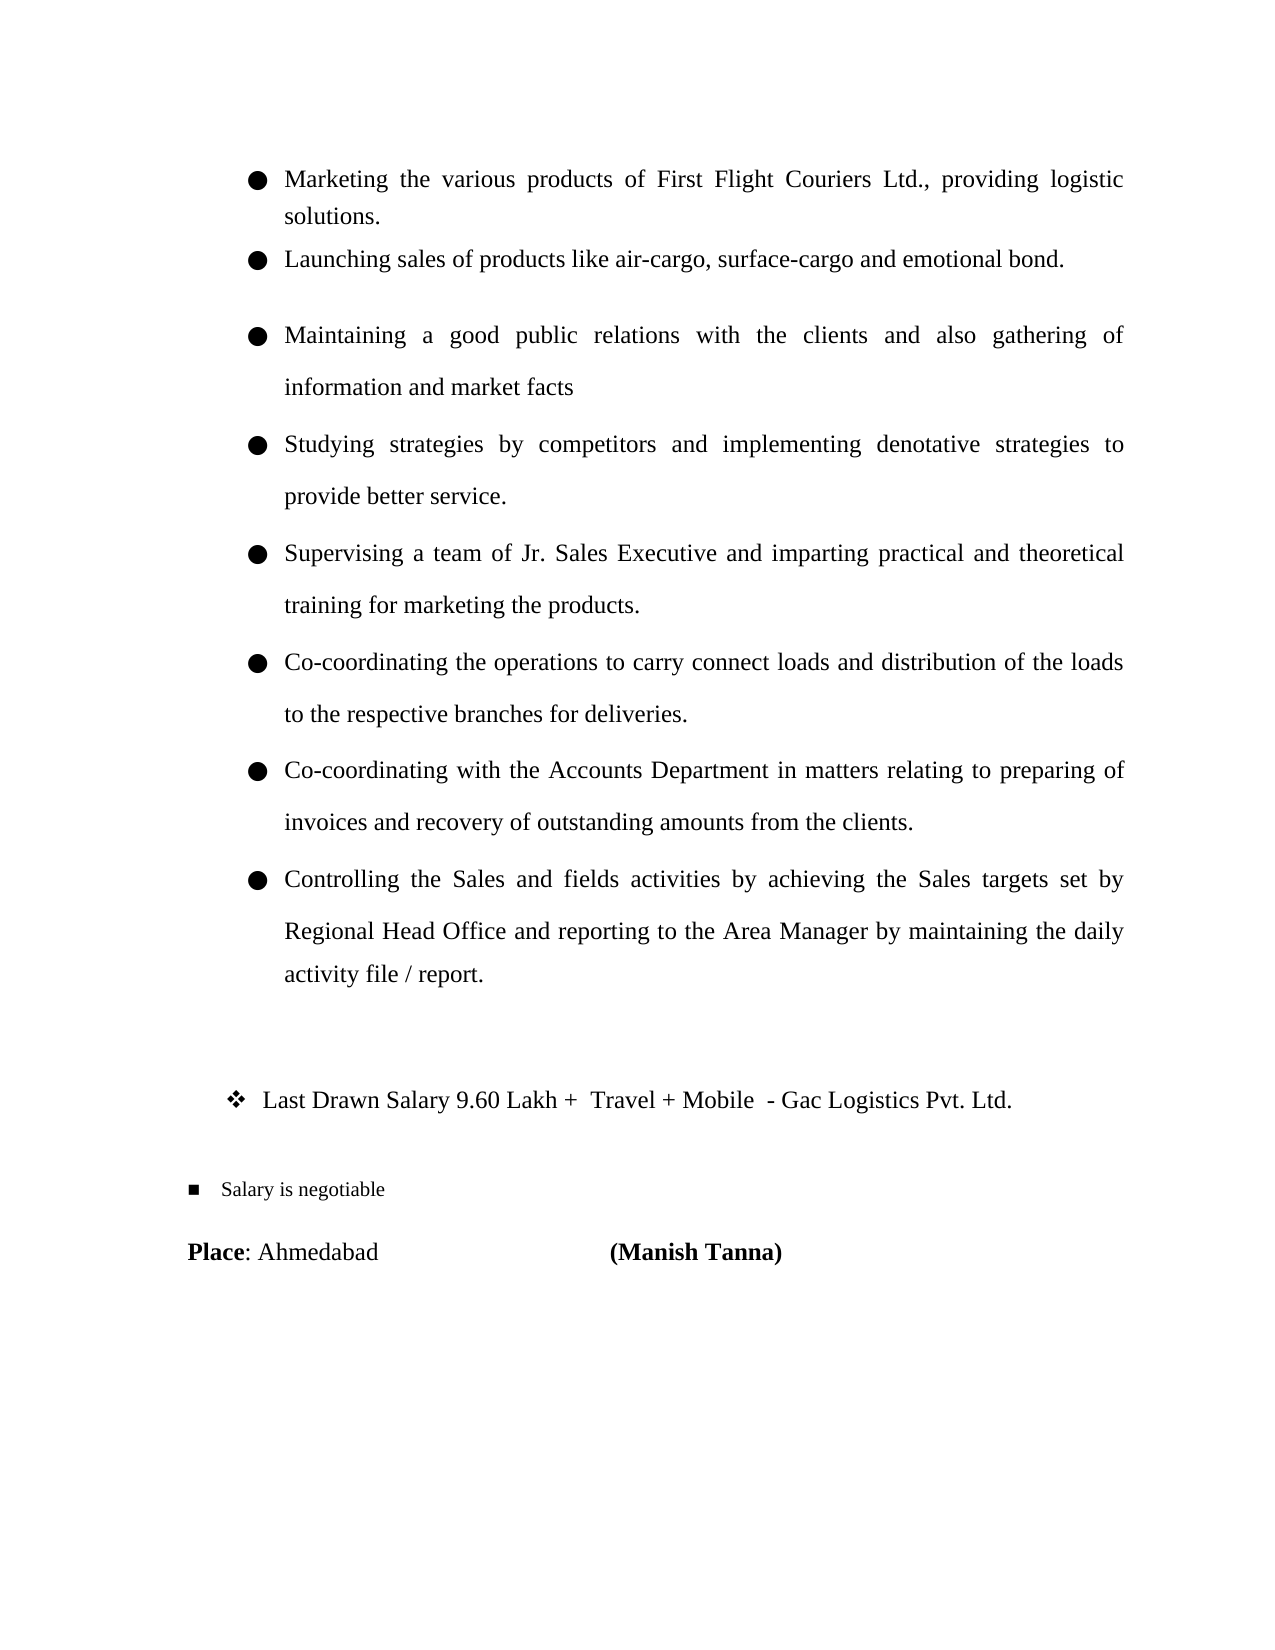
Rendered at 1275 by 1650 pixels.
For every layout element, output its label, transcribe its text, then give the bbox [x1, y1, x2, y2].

text Place: Ahmedabad (Manish Tanna) [187, 1237, 1125, 1265]
list Launching sales of products like air-cargo, surface-cargo and emotional bond. [247, 230, 1125, 281]
list Co-coordinating the operations to carry connect loads and distribution of the loads to the respective branches for deliveries. [247, 633, 1125, 727]
list Controlling the Sales and fields activities by achieving the Sales targets set by Regional Head Office and reporting to the Area Manager by maintaining the daily activity file / report. [247, 851, 1125, 988]
list Supervising a team of Jr. Sales Executive and imparting practical and theoretical training for marketing the products. [247, 524, 1125, 619]
list Co-coordinating with the Accounts Department in matters relating to preparing of invoices and recovery of outstanding amounts from the clients. [247, 742, 1125, 836]
list Maintaining a good public relations with the clients and also gathering of information and market facts [247, 307, 1125, 401]
subtitle Last Drawn Salary 9.60 Lakh + Travel + Mobile - Gac Logistics Pvt. Ltd. [225, 1085, 1125, 1114]
list Studying strategies by competitors and implementing denotative strategies to provide better service. [247, 416, 1125, 510]
text ■ Salary is negotiable [187, 1176, 1125, 1201]
list Marketing the various products of First Flight Couriers Ltd., providing logistic solutions. [247, 150, 1125, 230]
